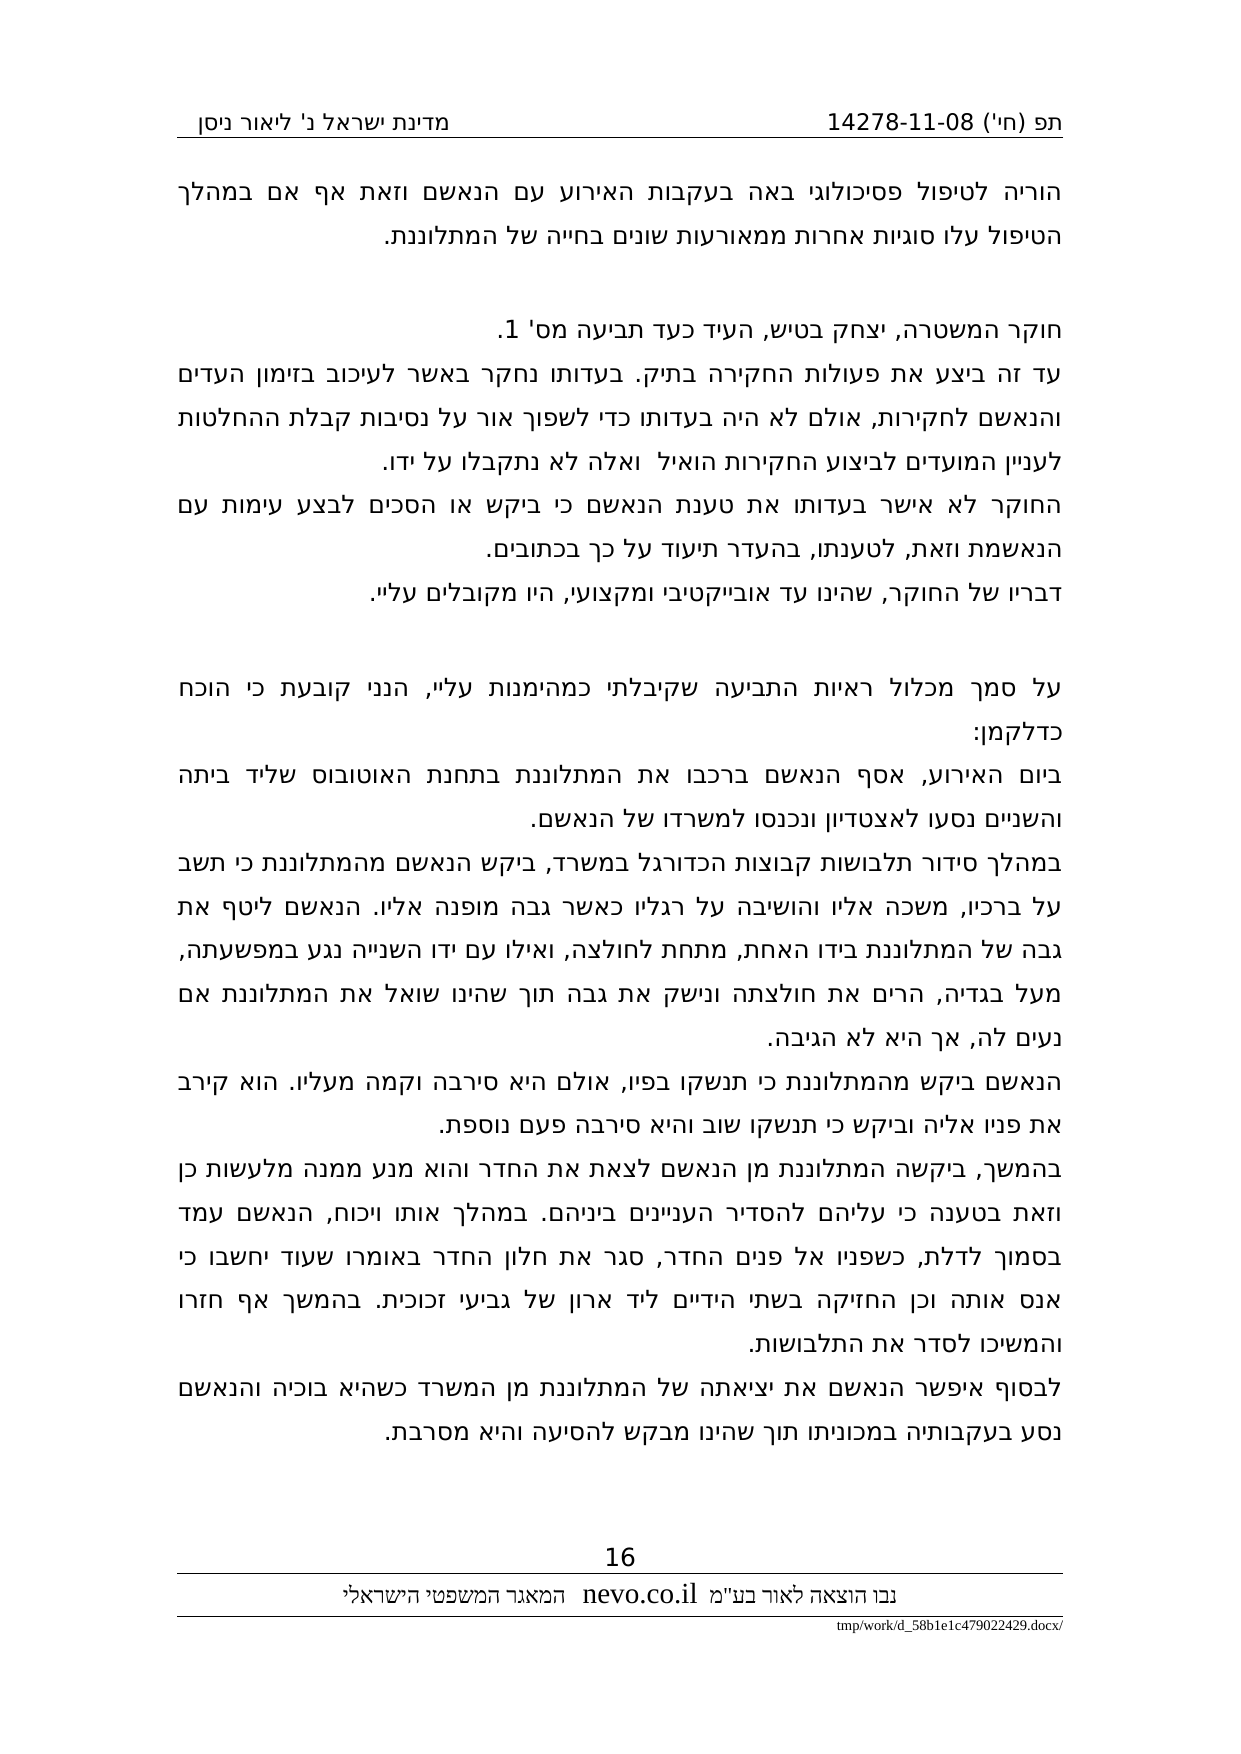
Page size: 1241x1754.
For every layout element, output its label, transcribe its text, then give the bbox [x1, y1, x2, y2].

text דבריו של החוקר, שהינו עד אובייקטיבי ומקצועי, היו מקובלים עליי. [177, 578, 1063, 607]
text חוקר המשטרה, יצחק בטיש, העיד כעד תביעה מס' 1. [177, 316, 1063, 345]
text על סמך מכלול ראיות התביעה שקיבלתי כמהימנות עליי, הנני קובעת כי הוכח כדלקמן: [177, 673, 1063, 746]
text עד זה ביצע את פעולות החקירה בתיק. בעדותו נחקר באשר לעיכוב בזימון העדים והנאשם לחקירות, אולם לא היה בעדותו כדי לשפוך אור על נסיבות קבלת ההחלטות לעניין המועדים לביצוע החקירות הואיל ואלה לא נתקבלו על ידו. [177, 359, 1063, 476]
text הנאשם ביקש מהמתלוננת כי תנשקו בפיו, אולם היא סירבה וקמה מעליו. הוא קירב את פניו אליה וביקש כי תנשקו שוב והיא סירבה פעם נוספת. [177, 1067, 1063, 1140]
text במהלך סידור תלבושות קבוצות הכדורגל במשרד, ביקש הנאשם מהמתלוננת כי תשב על ברכיו, משכה אליו והושיבה על רגליו כאשר גבה מופנה אליו. הנאשם ליטף את גבה של המתלוננת בידו האחת, מתחת לחולצה, ואילו עם ידו השנייה נגע במפשעתה, מעל בגדיה, הרים את חולצתה ונישק את גבה תוך שהינו שואל את המתלוננת אם נעים לה, אך היא לא הגיבה. [177, 848, 1063, 1052]
text בהמשך, ביקשה המתלוננת מן הנאשם לצאת את החדר והוא מנע ממנה מלעשות כן וזאת בטענה כי עליהם להסדיר העניינים ביניהם. במהלך אותו ויכוח, הנאשם עמד בסמוך לדלת, כשפניו אל פנים החדר, סגר את חלון החדר באומרו שעוד יחשבו כי אנס אותה וכן החזיקה בשתי הידיים ליד ארון של גביעי זכוכית. בהמשך אף חזרו והמשיכו לסדר את התלבושות. [177, 1154, 1063, 1358]
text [177, 177, 1063, 250]
text לבסוף איפשר הנאשם את יציאתה של המתלוננת מן המשרד כשהיא בוכיה והנאשם נסע בעקבותיה במכוניתו תוך שהינו מבקש להסיעה והיא מסרבת. [177, 1373, 1063, 1446]
text החוקר לא אישר בעדותו את טענת הנאשם כי ביקש או הסכים לבצע עימות עם הנאשמת וזאת, לטענתו, בהעדר תיעוד על כך בכתובים. [177, 491, 1063, 564]
text ביום האירוע, אסף הנאשם ברכבו את המתלוננת בתחנת האוטובוס שליד ביתה והשניים נסעו לאצטדיון ונכנסו למשרדו של הנאשם. [177, 761, 1063, 833]
